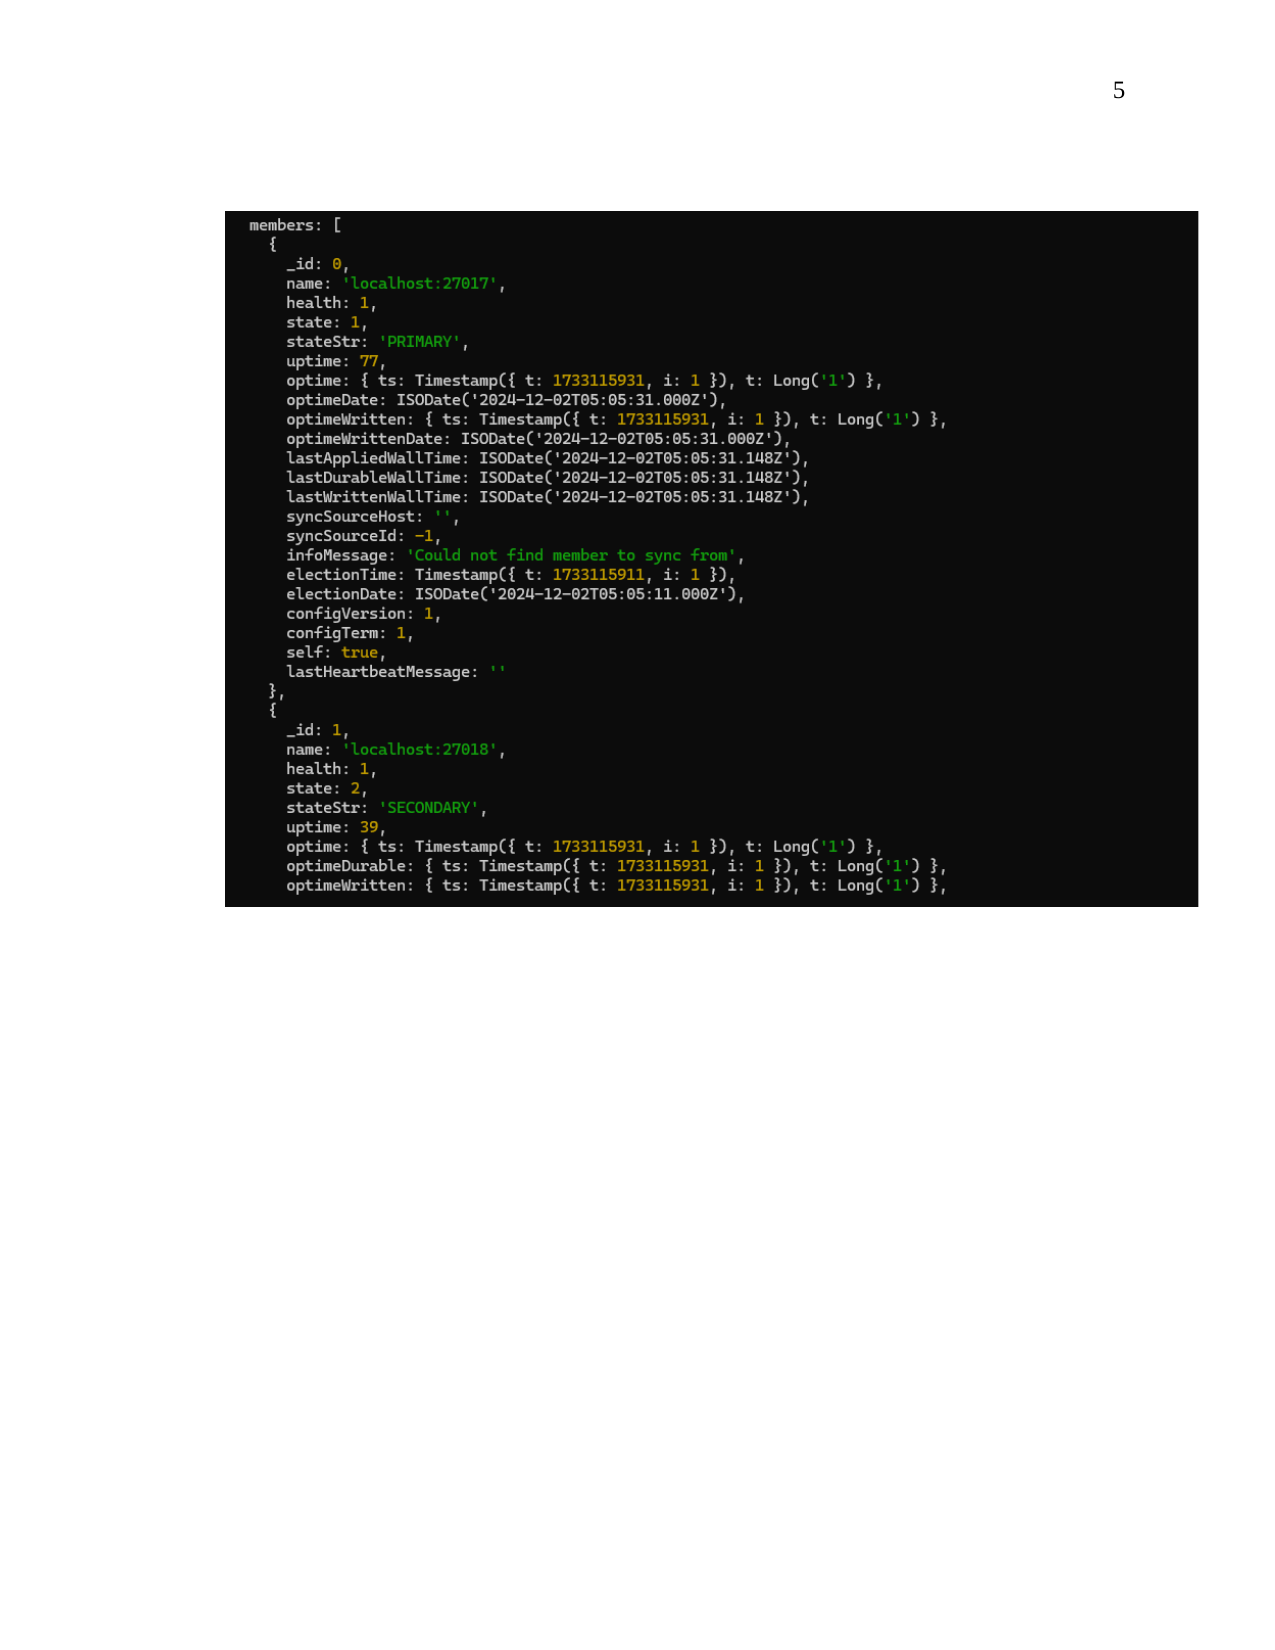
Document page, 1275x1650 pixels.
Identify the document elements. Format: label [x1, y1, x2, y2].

picture [225, 211, 1199, 907]
